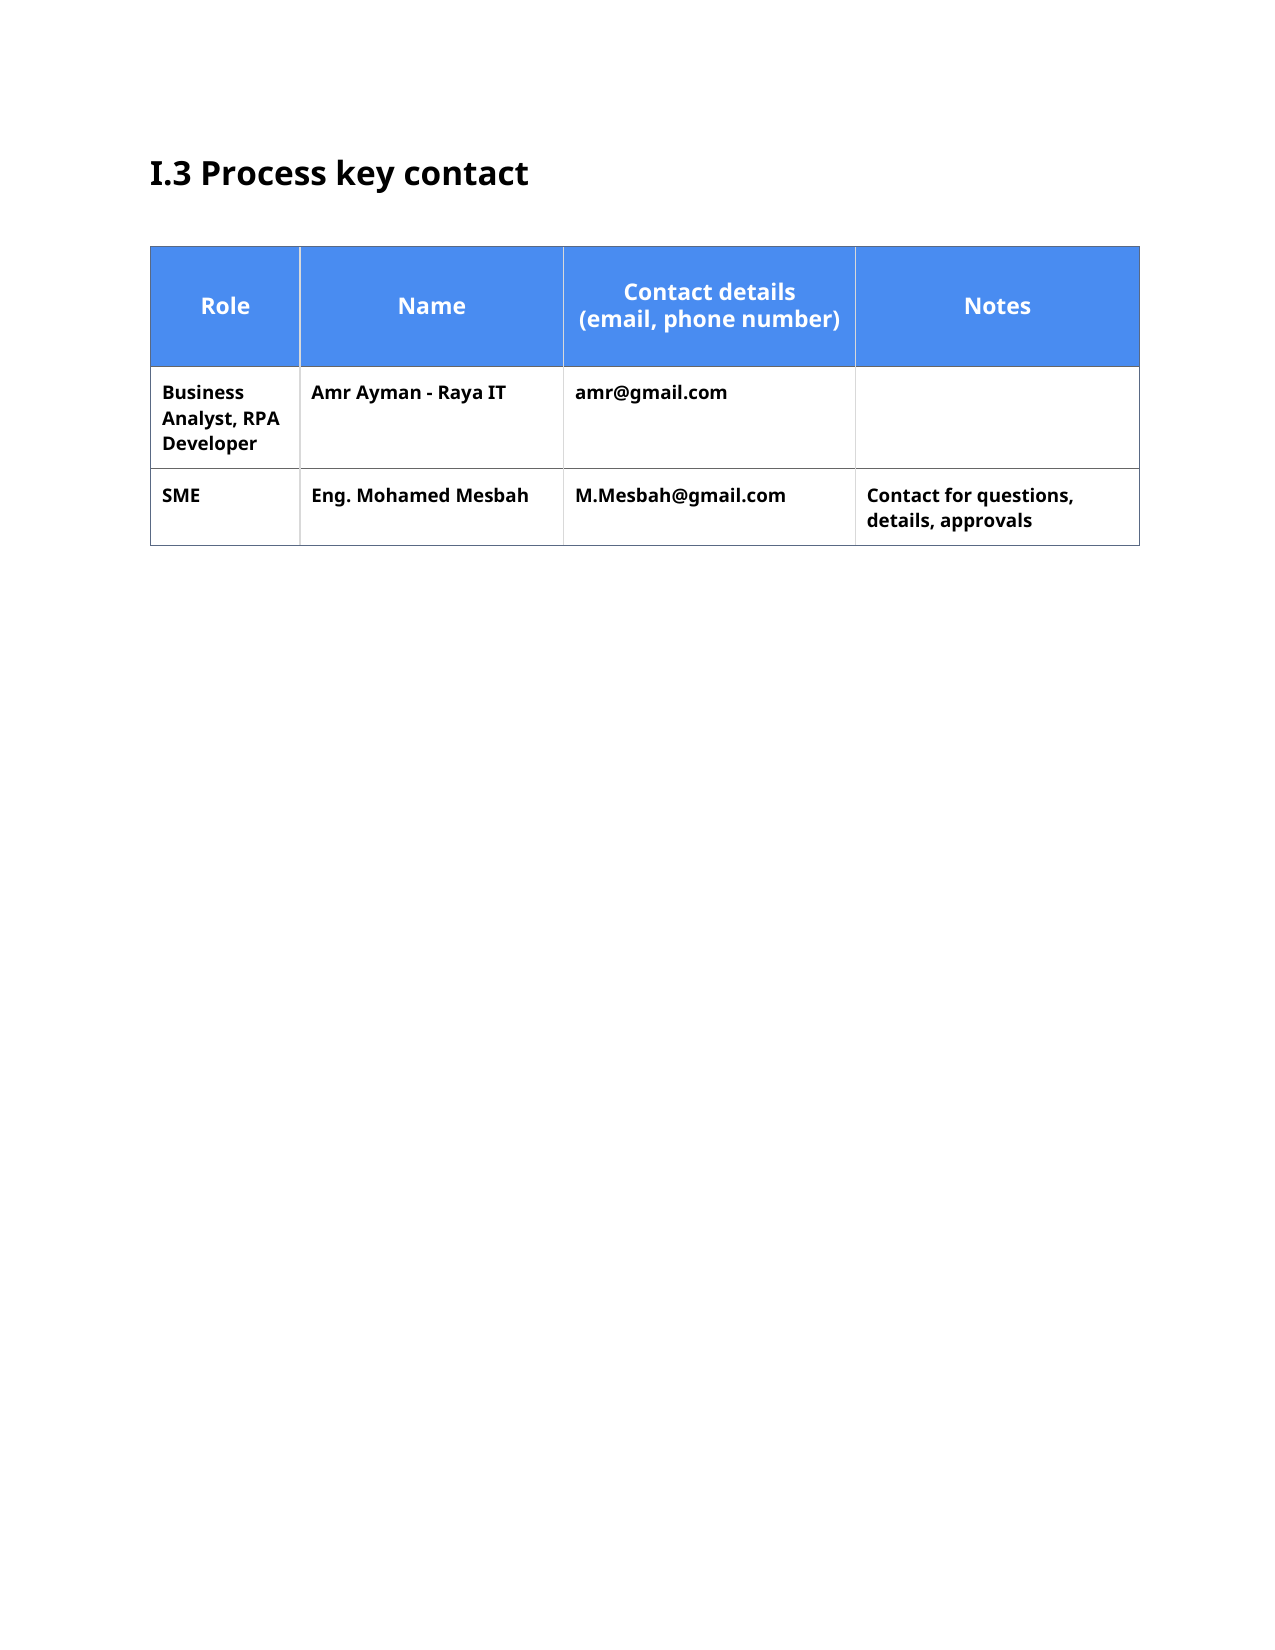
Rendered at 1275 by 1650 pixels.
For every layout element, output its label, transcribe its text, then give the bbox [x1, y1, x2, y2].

table_cell Contact for questions, details, approvals [856, 469, 1139, 545]
table_header Name [301, 247, 563, 366]
table_cell [856, 367, 1139, 468]
table_cell amr@gmail.com [564, 367, 855, 468]
subtitle I.3 Process key contact [150, 150, 1125, 195]
table_cell M.Mesbah@gmail.com [564, 469, 855, 545]
table_cell Business Analyst, RPA Developer [151, 367, 299, 468]
table_cell Eng. Mohamed Mesbah [301, 469, 563, 545]
table_header Contact details (email, phone number) [564, 247, 855, 366]
table_header Notes [856, 247, 1139, 366]
table_cell Amr Ayman - Raya IT [301, 367, 563, 468]
table_cell SME [151, 469, 299, 545]
table_header Role [151, 247, 299, 366]
